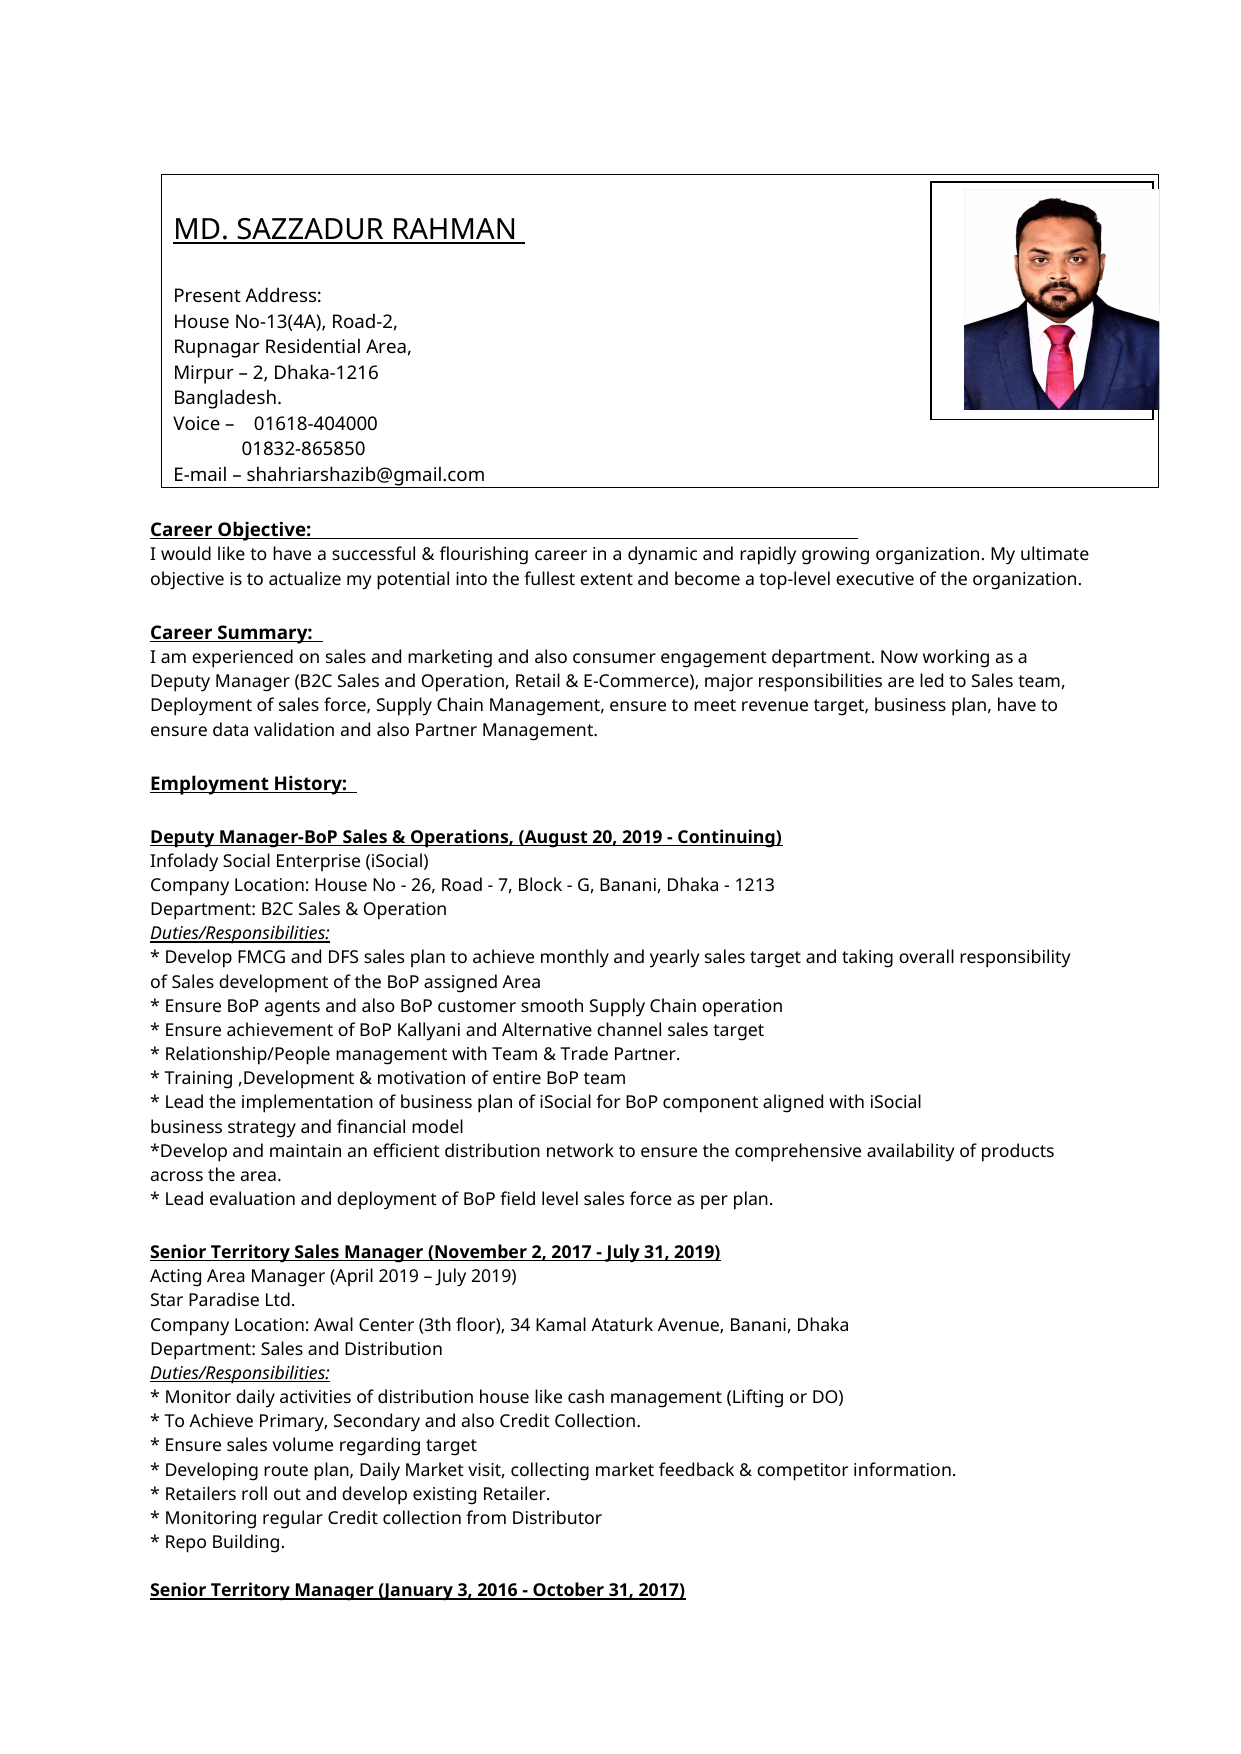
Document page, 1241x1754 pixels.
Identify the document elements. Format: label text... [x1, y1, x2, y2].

table_header MD. SAZZADUR RAHMAN Present Address: House No-13(4A), Road-2, Rupnagar Residential Area, Mirpur – 2, Dhaka-1216 Bangladesh. Voice – 01618-404000 01832-865850 E-mail – shahriarshazib@gmail.com [162, 175, 1158, 487]
text Infolady Social Enterprise (iSocial) Company Location: House No - 26, Road - 7, Block - G, Banani, Dhaka - 1213 Department: B2C Sales & Operation Duties/Responsibilities: * Develop FMCG and DFS sales plan to achieve monthly and yearly sales target and taking overall responsibility of Sales development of the BoP assigned Area * Ensure BoP agents and also BoP customer smooth Supply Chain operation [150, 848, 1090, 1017]
text Senior Territory Manager (January 3, 2016 - October 31, 2017) [150, 1578, 1090, 1602]
text Senior Territory Sales Manager (November 2, 2017 - July 31, 2019) [150, 1239, 1090, 1264]
picture [964, 189, 1160, 410]
text Career Objective: [150, 516, 1090, 542]
text I am experienced on sales and marketing and also consumer engagement department. Now working as a Deputy Manager (B2C Sales and Operation, Retail & E-Commerce), major responsibilities are led to Sales team, Deployment of sales force, Supply Chain Management, ensure to meet revenue target, business plan, have to ensure data validation and also Partner Management. [150, 644, 1090, 741]
text Employment History: [150, 770, 1090, 795]
text Star Paradise Ltd. Company Location: Awal Center (3th floor), 34 Kamal Ataturk Avenue, Banani, Dhaka Department: Sales and Distribution [150, 1288, 1090, 1360]
text Deputy Manager-BoP Sales & Operations, (August 20, 2019 - Continuing) [150, 824, 1090, 848]
text I would like to have a successful & flourishing career in a dynamic and rapidly growing organization. My ultimate objective is to actualize my potential into the fullest extent and become a top-level executive of the organization. [150, 542, 1090, 590]
text * Ensure sales volume regarding target * Developing route plan, Daily Market visit, collecting market feedback & competitor information. * Retailers roll out and develop existing Retailer. * Monitoring regular Credit collection from Distributor * Repo Building. [150, 1433, 1090, 1554]
text Acting Area Manager (April 2019 – July 2019) [150, 1264, 1090, 1288]
text Duties/Responsibilities: * Monitor daily activities of distribution house like cash management (Lifting or DO) * To Achieve Primary, Secondary and also Credit Collection. [150, 1360, 1090, 1433]
text * Ensure achievement of BoP Kallyani and Alternative channel sales target * Relationship/People management with Team & Trade Partner. * Training ,Development & motivation of entire BoP team * Lead the implementation of business plan of iSocial for BoP component aligned with iSocial business strategy and financial model *Develop and maintain an efficient distribution network to ensure the comprehensive availability of products across the area. * Lead evaluation and deployment of BoP field level sales force as per plan. [150, 1017, 1090, 1211]
text Career Summary: [150, 619, 1090, 644]
